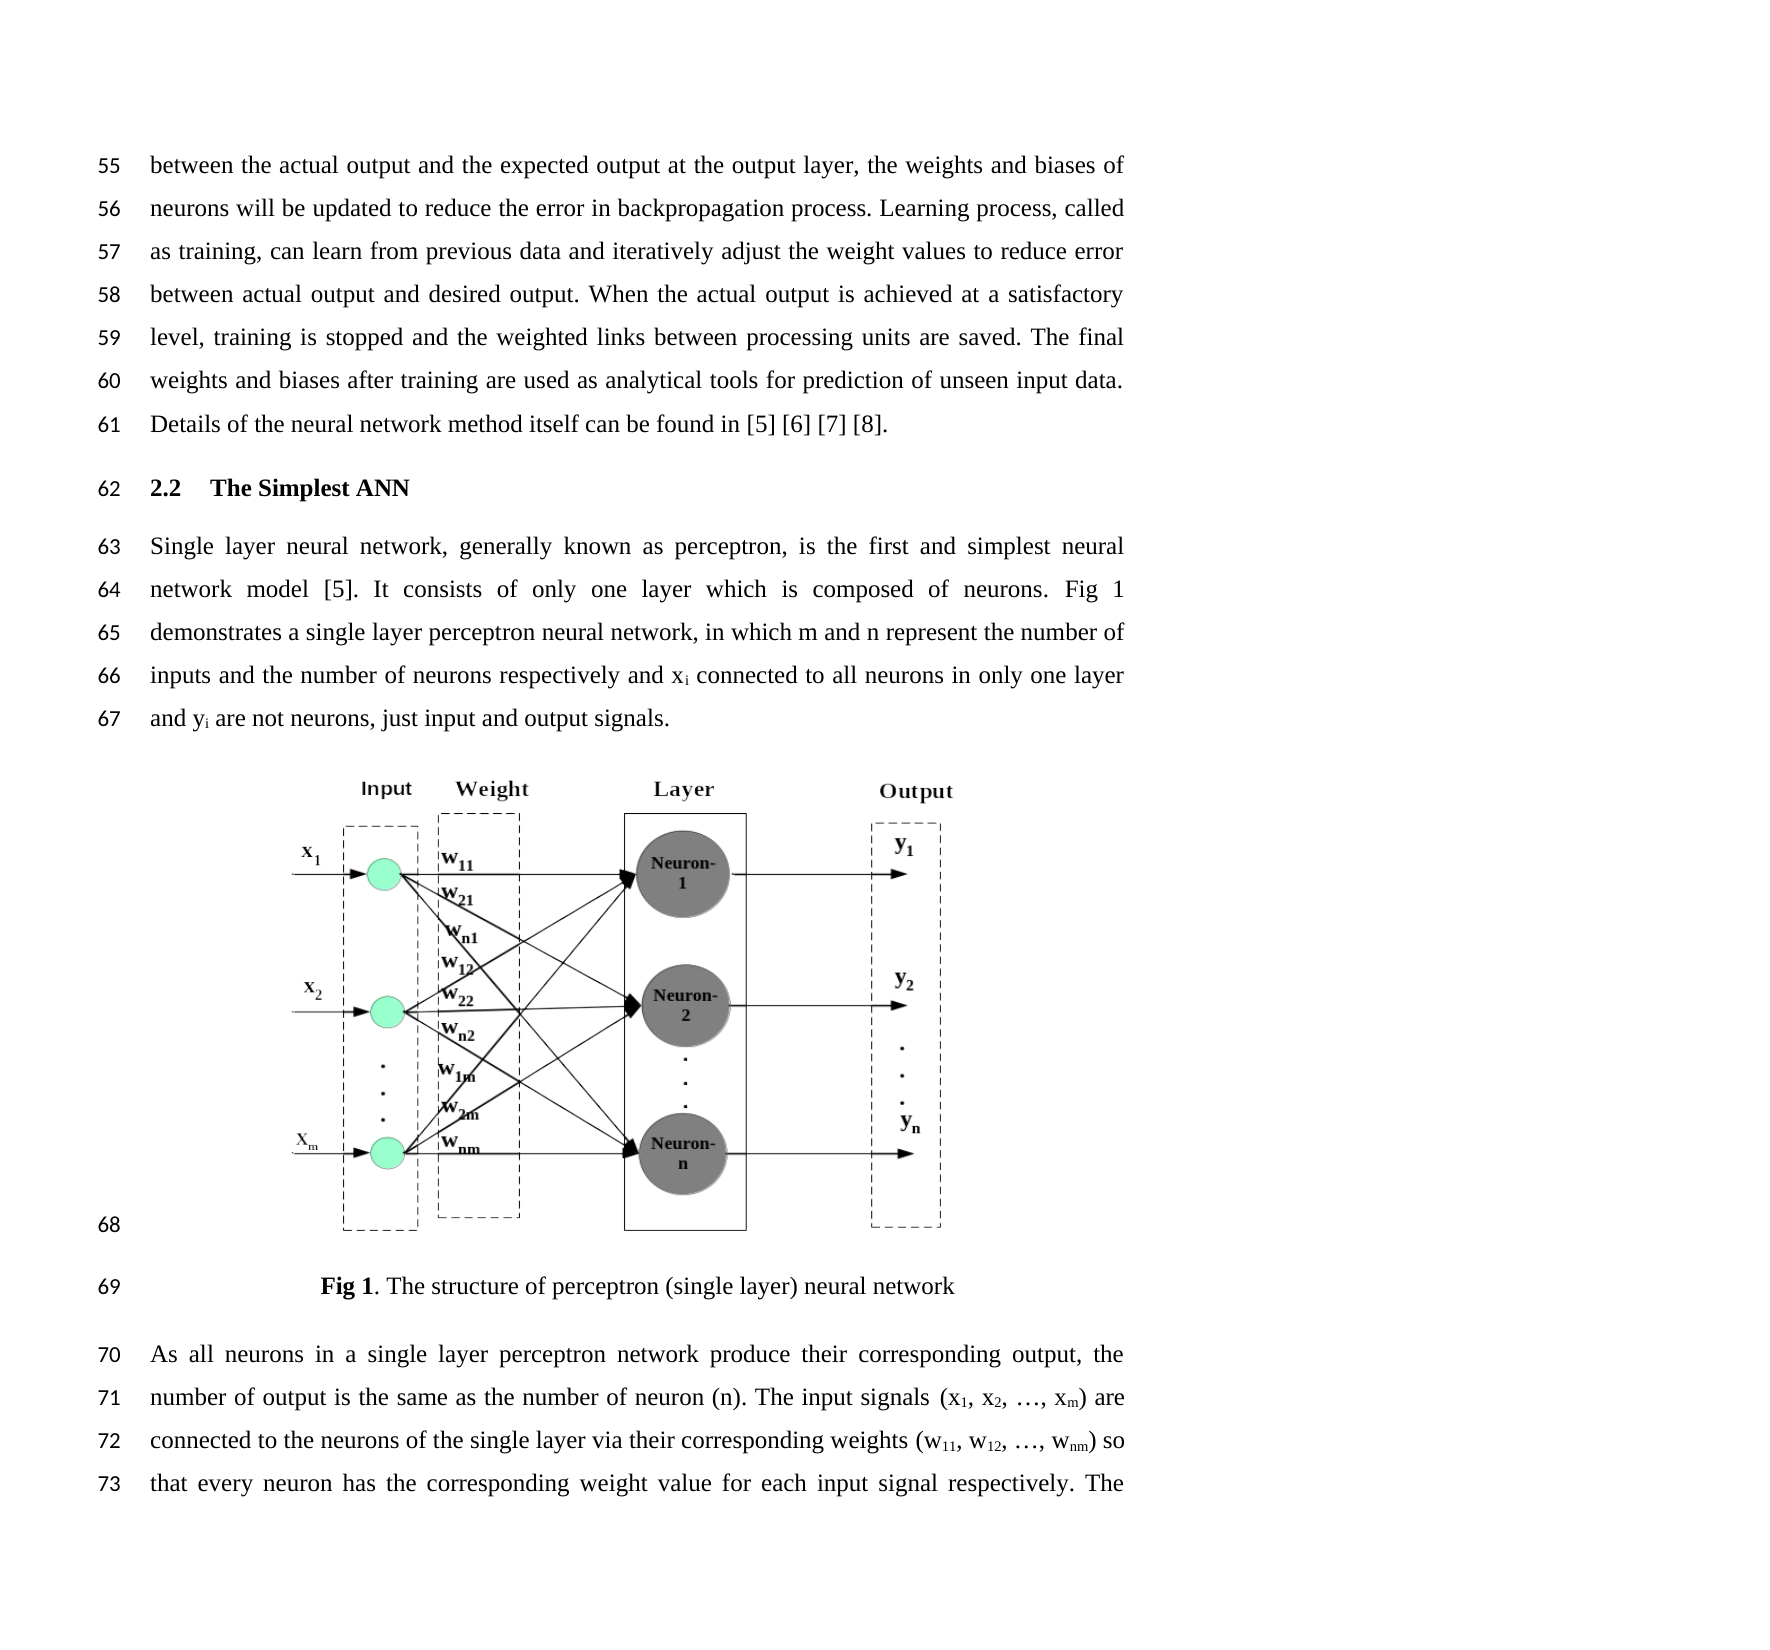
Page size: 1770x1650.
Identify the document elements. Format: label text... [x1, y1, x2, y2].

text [150, 150, 1125, 437]
text Fig 1. The structure of perceptron (single layer) neural network [150, 1271, 1125, 1300]
subtitle The Simplest ANN [150, 473, 1125, 501]
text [150, 1339, 1125, 1497]
text Single layer neural network, generally known as perceptron, is the first and simplest neural network model [5]. It consists of only one layer which is composed of neurons. Fig 1 demonstrates a single layer perceptron neural network, in which m and n represent the number of inputs and the number of neurons respectively and xi connected to all neurons in only one layer and yi are not neurons, just input and output signals. [150, 531, 1125, 732]
